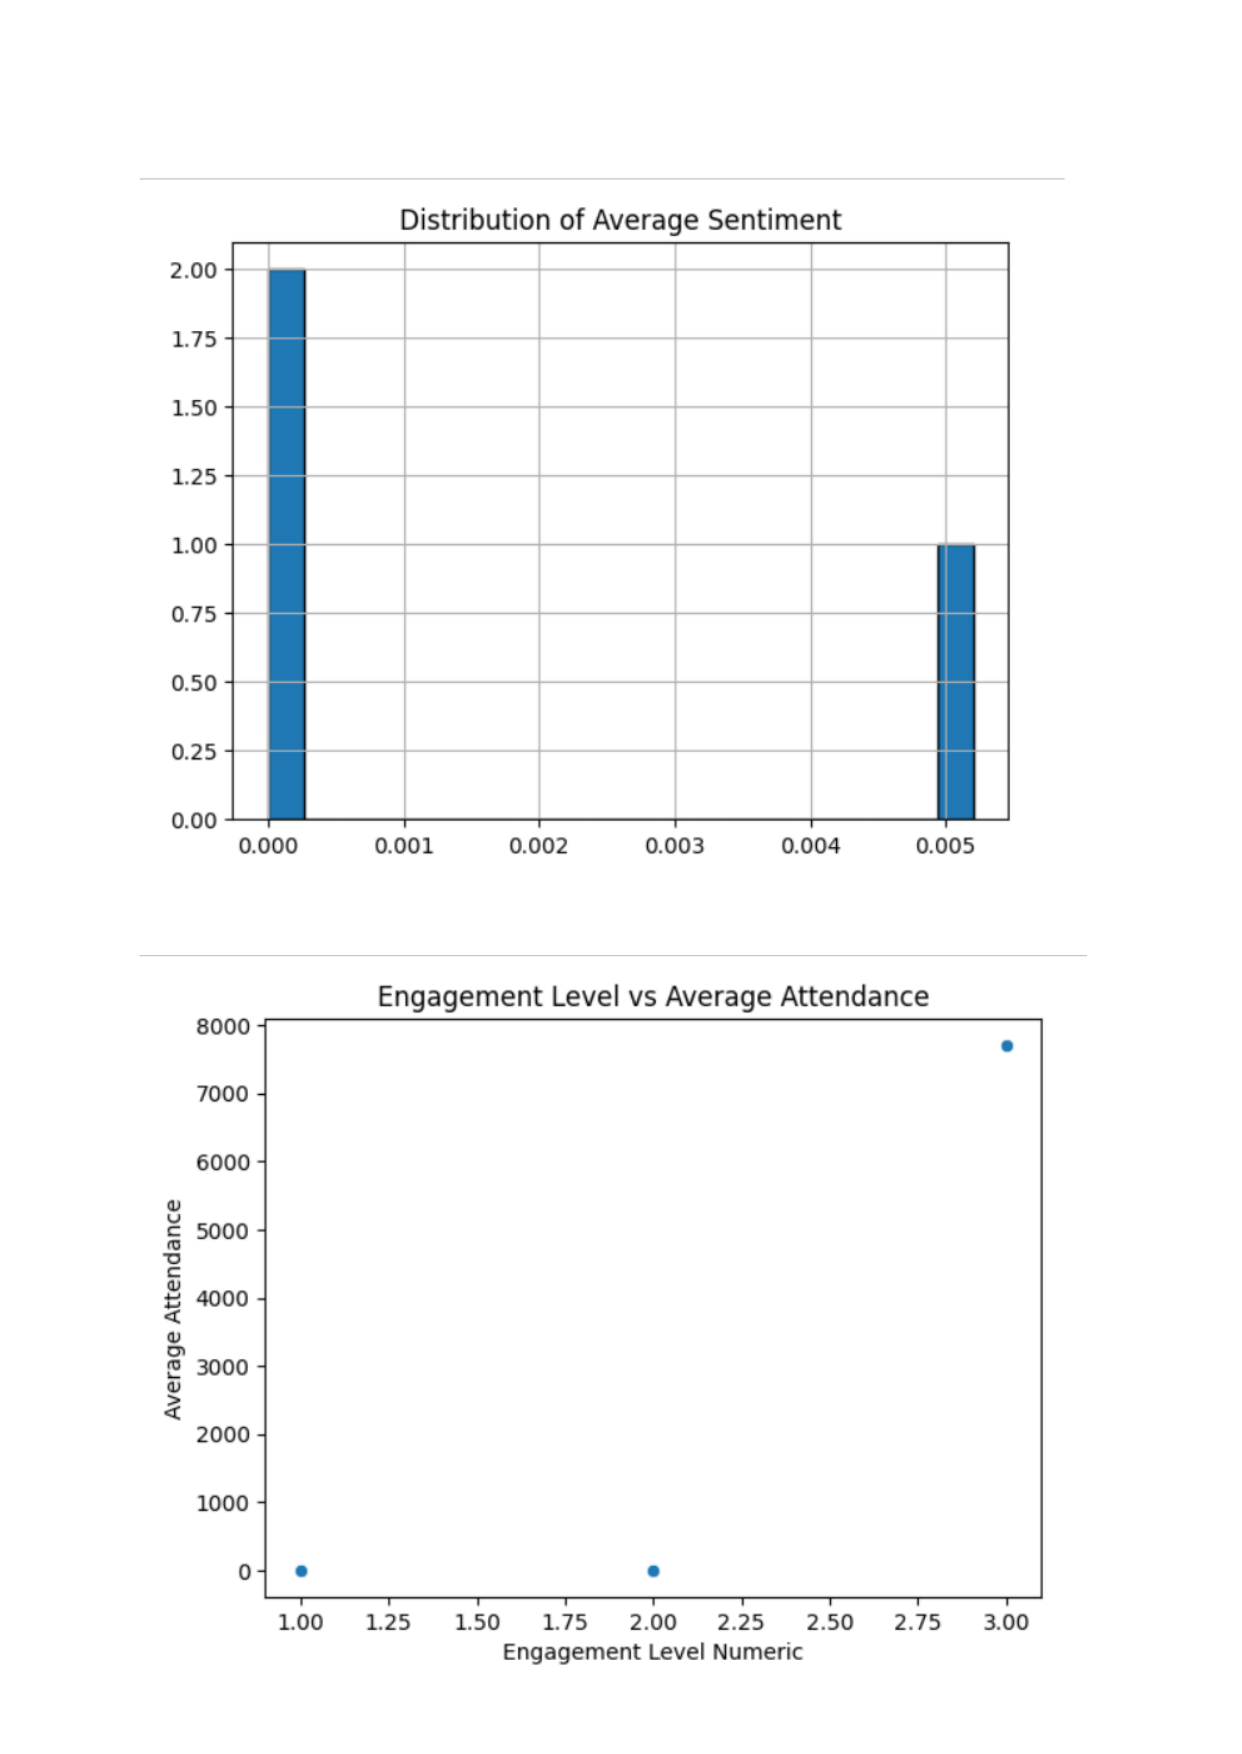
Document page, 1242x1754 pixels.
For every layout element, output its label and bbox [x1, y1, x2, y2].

picture [139, 177, 1065, 871]
picture [139, 955, 1088, 1690]
